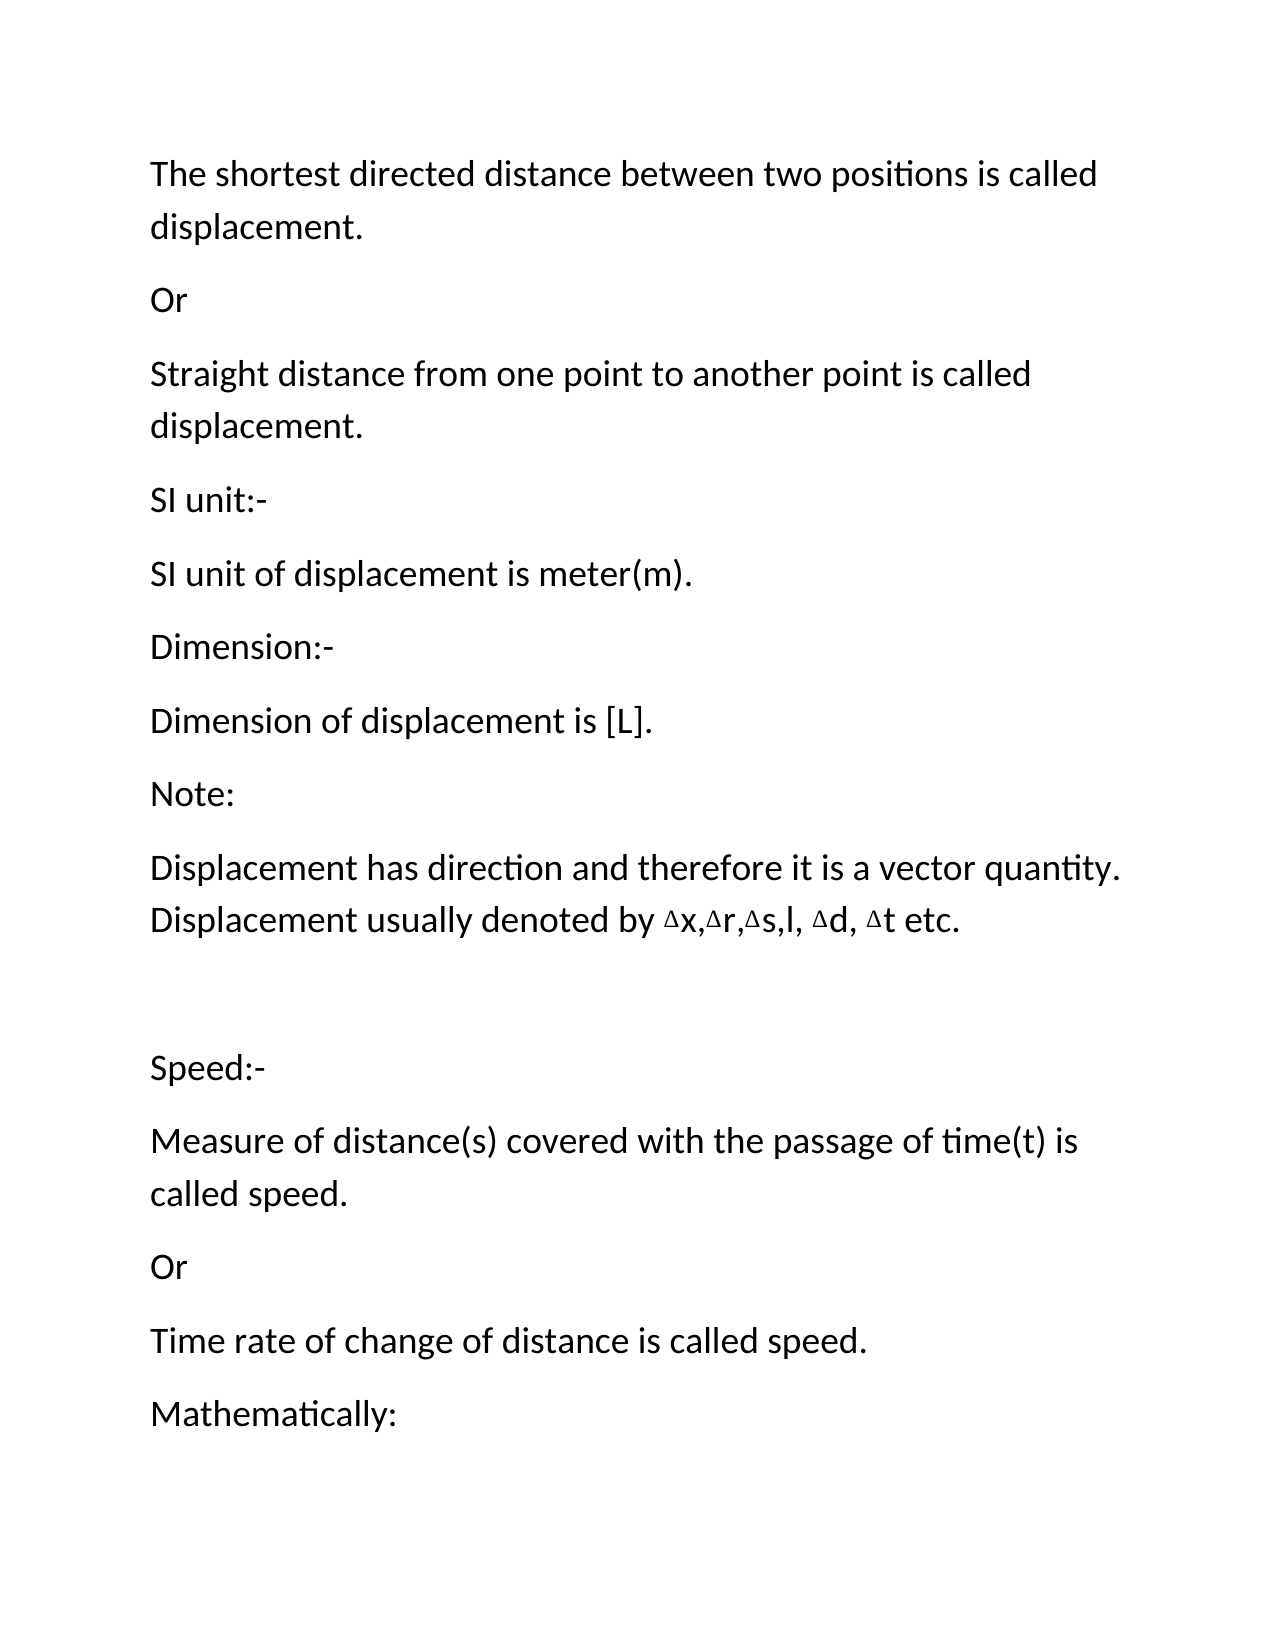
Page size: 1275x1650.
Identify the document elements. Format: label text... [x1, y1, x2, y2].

text Time rate of change of distance is called speed. [150, 1317, 1125, 1363]
text Speed:- [150, 1043, 1125, 1089]
text Measure of distance(s) covered with the passage of time(t) is called speed. [150, 1117, 1125, 1216]
text Mathematically: [150, 1390, 1125, 1436]
text Dimension:- [150, 623, 1125, 669]
text Or [150, 276, 1125, 322]
text SI unit:- [150, 476, 1125, 522]
text Dimension of displacement is [L]. [150, 697, 1125, 742]
text Note: [150, 770, 1125, 816]
text Straight distance from one point to another point is called displacement. [150, 350, 1125, 448]
text Displacement has direction and therefore it is a vector quantity. Displacement usually denoted by x,r,s,l, d, t etc. [150, 844, 1125, 942]
text The shortest directed distance between two positions is called displacement. [150, 150, 1125, 248]
text Or [150, 1243, 1125, 1289]
text SI unit of displacement is meter(m). [150, 549, 1125, 595]
